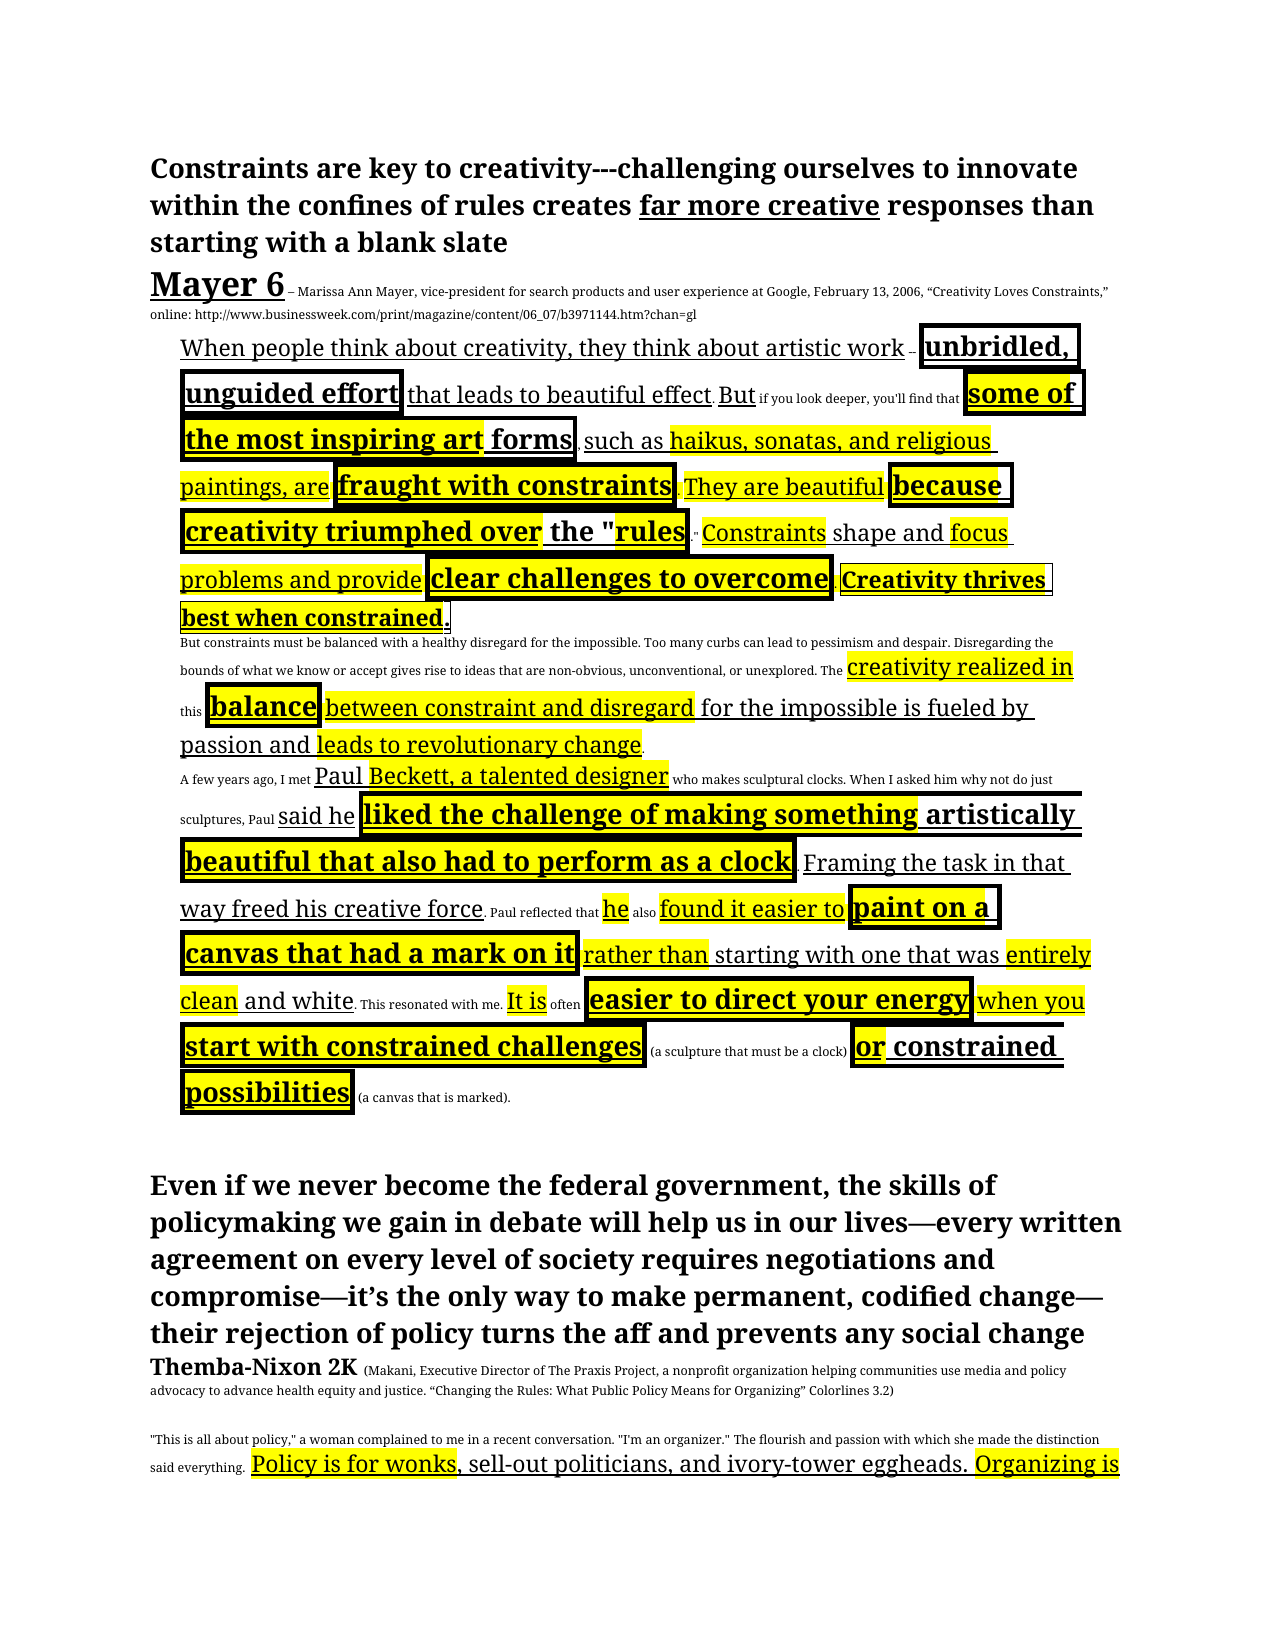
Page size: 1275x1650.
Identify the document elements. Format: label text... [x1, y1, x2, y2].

subtitle Constraints are key to creativity---challenging ourselves to innovate within the confines of rules creates far more creative responses than starting with a blank slate [150, 150, 1125, 261]
text Themba-Nixon 2K (Makani, Executive Director of The Praxis Project, a nonprofit organization helping communities use media and policy advocacy to advance health equity and justice. “Changing the Rules: What Public Policy Means for Organizing” Colorlines 3.2) [150, 1351, 1125, 1399]
text Mayer 6 – Marissa Ann Mayer, vice-president for search products and user experience at Google, February 13, 2006, “Creativity Loves Constraints,” online: http://www.businessweek.com/print/magazine/content/06_07/b3971144.htm?chan=gl [150, 261, 1125, 323]
subtitle Even if we never become the federal government, the skills of policymaking we gain in debate will help us in our lives—every written agreement on every level of society requires negotiations and compromise—it’s the only way to make permanent, codified change—their rejection of policy turns the aff and prevents any social change [150, 1167, 1125, 1351]
text But constraints must be balanced with a healthy disregard for the impossible. Too many curbs can lead to pessimism and despair. Disregarding the bounds of what we know or accept gives rise to ideas that are non-obvious, unconventional, or unexplored. The creativity realized in this balance between constraint and disregard for the impossible is fueled by passion and leads to revolutionary change. [180, 634, 1095, 760]
text When people think about creativity, they think about artistic work -- unbridled, unguided effort that leads to beautiful effect. But if you look deeper, you'll find that some of the most inspiring art forms, such as haikus, sonatas, and religious paintings, are fraught with constraints. They are beautiful because creativity triumphed over the "rules." Constraints shape and focus problems and provide clear challenges to overcome. Creativity thrives best when constrained. [180, 323, 1095, 634]
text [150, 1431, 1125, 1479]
text A few years ago, I met Paul Beckett, a talented designer who makes sculptural clocks. When I asked him why not do just sculptures, Paul said he liked the challenge of making something artistically beautiful that also had to perform as a clock. Framing the task in that way freed his creative force. Paul reflected that he also found it easier to paint on a canvas that had a mark on it rather than starting with one that was entirely clean and white. This resonated with me. It is often easier to direct your energy when you start with constrained challenges (a sculpture that must be a clock) or constrained possibilities (a canvas that is marked). [180, 760, 1095, 1115]
